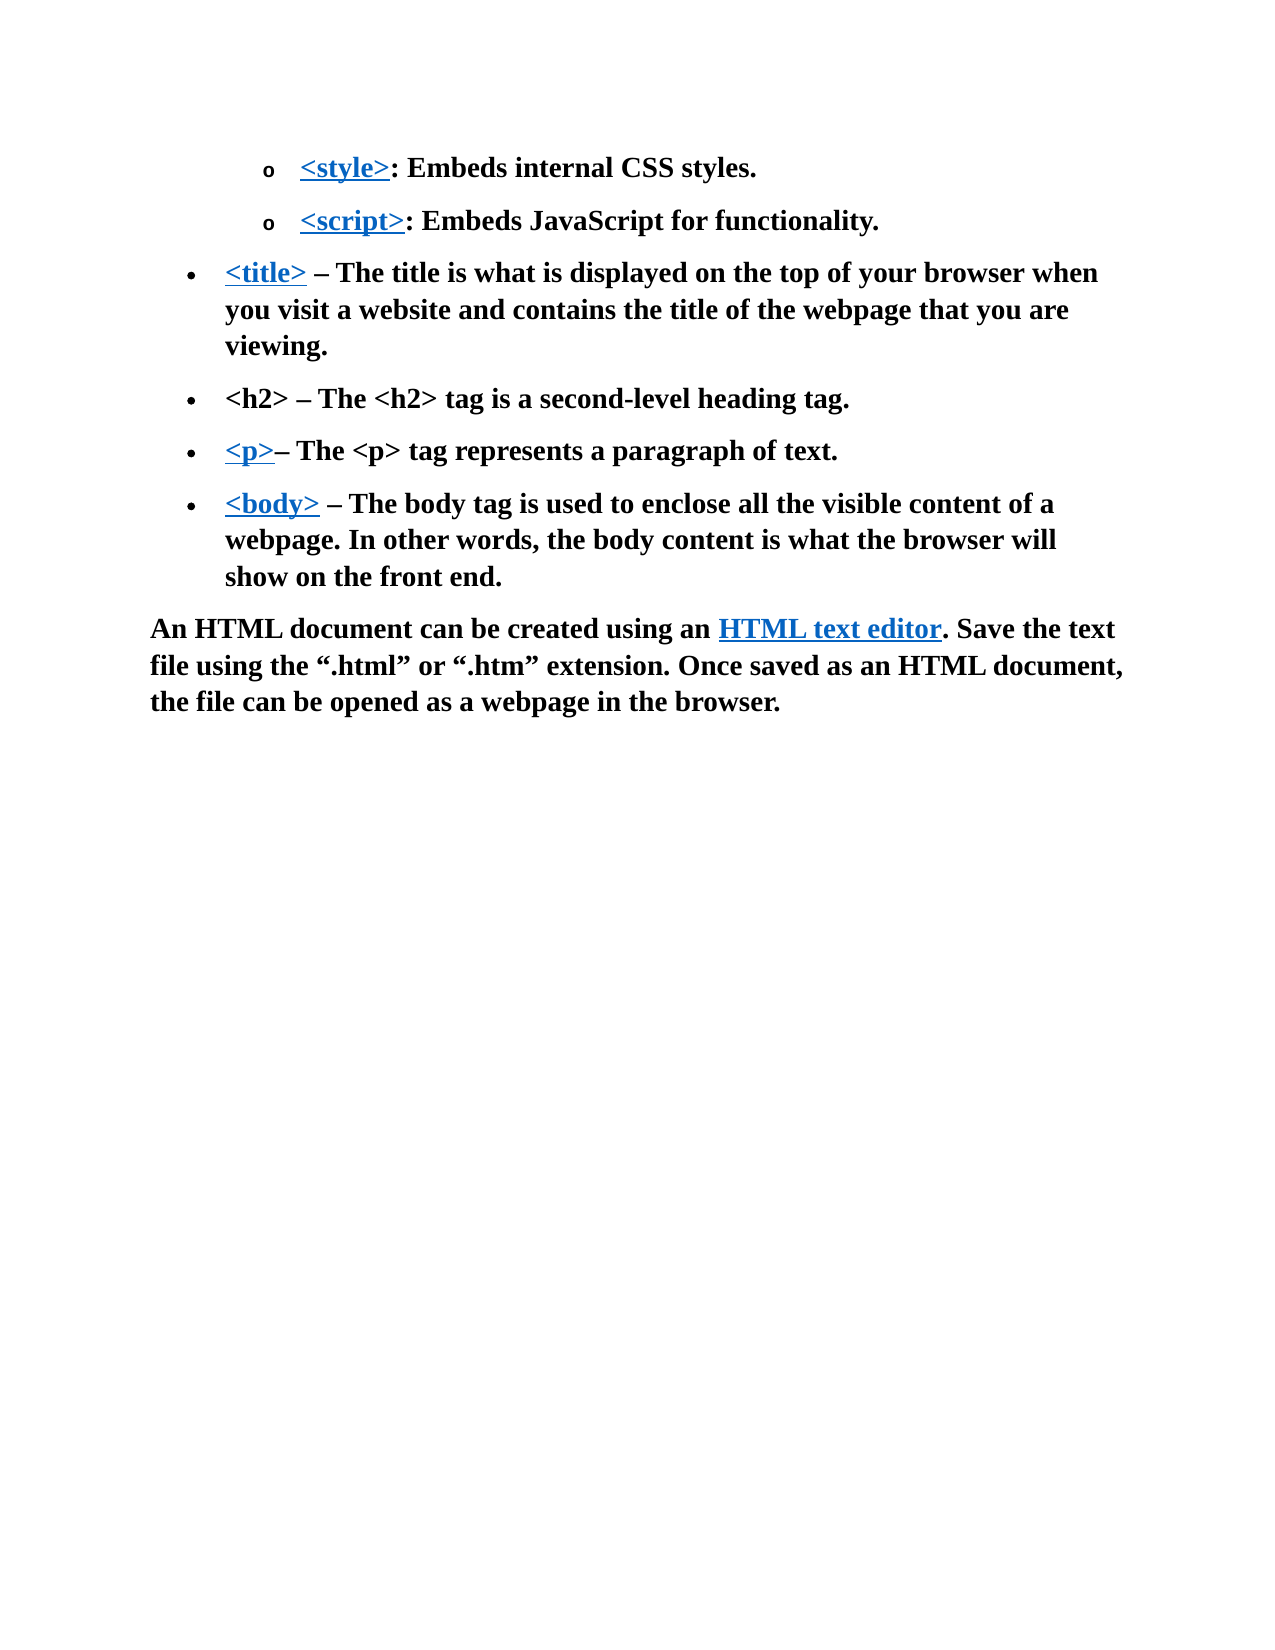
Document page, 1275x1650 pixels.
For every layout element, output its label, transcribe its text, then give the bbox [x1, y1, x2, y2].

list <body> – The body tag is used to enclose all the visible content of a webpage. In other words, the body content is what the browser will show on the front end. [187, 486, 1125, 592]
list <style>: Embeds internal CSS styles. [262, 150, 1125, 183]
list <title> – The title is what is displayed on the top of your browser when you visit a website and contains the title of the webpage that you are viewing. [187, 256, 1125, 361]
list <script>: Embeds JavaScript for functionality. [262, 203, 1125, 236]
list <h2> – The <h2> tag is a second-level heading tag. [187, 381, 1125, 414]
text An HTML document can be created using an HTML text editor. Save the text file using the “.html” or “.htm” extension. Once saved as an HTML document, the file can be opened as a webpage in the browser. [150, 611, 1125, 717]
list <p>– The <p> tag represents a paragraph of text. [187, 433, 1125, 467]
